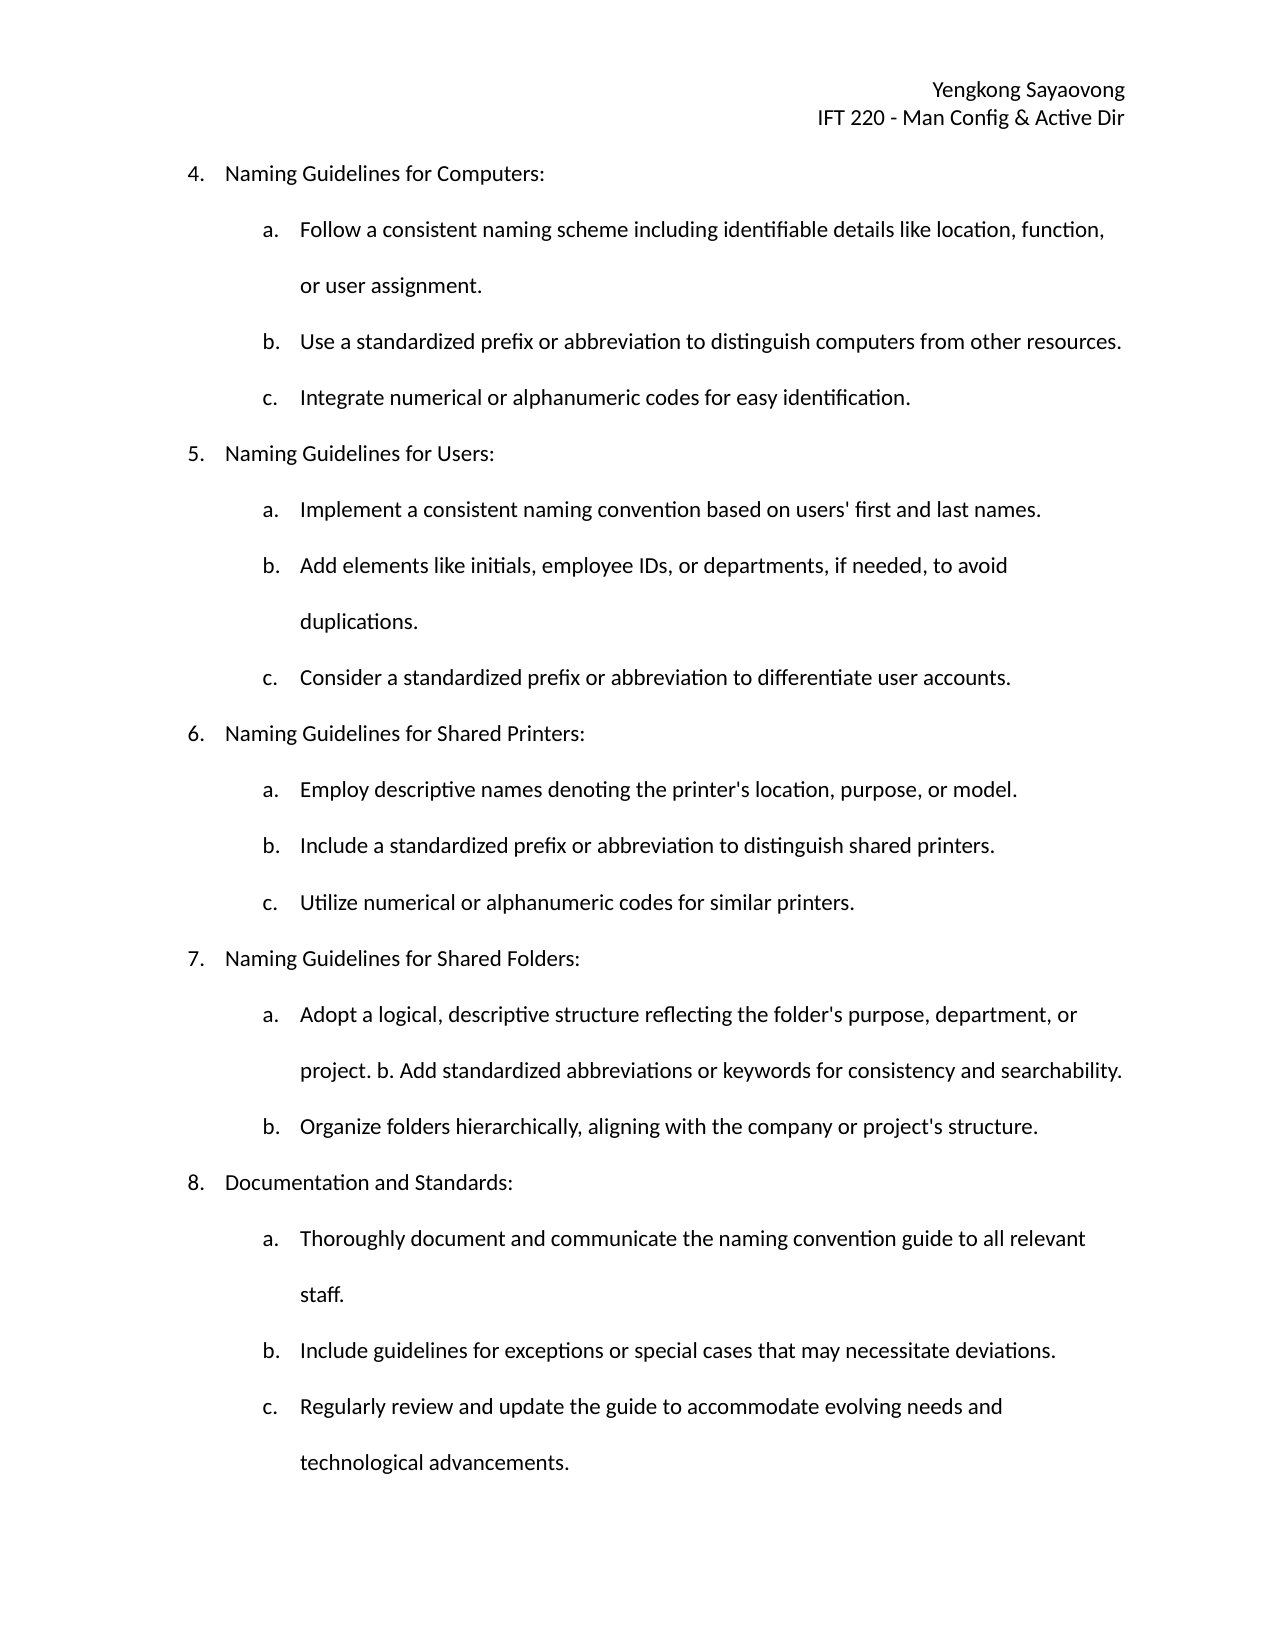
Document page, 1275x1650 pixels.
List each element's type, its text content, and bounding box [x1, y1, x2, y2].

list Documentation and Standards: [187, 1168, 1125, 1196]
list Integrate numerical or alphanumeric codes for easy identification. [262, 383, 1125, 411]
list Add elements like initials, employee IDs, or departments, if needed, to avoid duplications. [262, 551, 1125, 635]
list Include guidelines for exceptions or special cases that may necessitate deviations. [262, 1336, 1125, 1364]
list Naming Guidelines for Computers: [187, 159, 1125, 187]
list Thoroughly document and communicate the naming convention guide to all relevant staff. [262, 1224, 1125, 1308]
list Consider a standardized prefix or abbreviation to differentiate user accounts. [262, 663, 1125, 691]
list Follow a consistent naming scheme including identifiable details like location, function, or user assignment. [262, 215, 1125, 299]
list Naming Guidelines for Users: [187, 439, 1125, 467]
list Employ descriptive names denoting the printer's location, purpose, or model. [262, 776, 1125, 803]
list Organize folders hierarchically, aligning with the company or project's structure. [262, 1112, 1125, 1140]
list Utilize numerical or alphanumeric codes for similar printers. [262, 888, 1125, 916]
list Include a standardized prefix or abbreviation to distinguish shared printers. [262, 832, 1125, 859]
list Regularly review and update the guide to accommodate evolving needs and technological advancements. [262, 1392, 1125, 1476]
list Implement a consistent naming convention based on users' first and last names. [262, 495, 1125, 523]
list Naming Guidelines for Shared Folders: [187, 944, 1125, 972]
list Use a standardized prefix or abbreviation to distinguish computers from other resources. [262, 327, 1125, 355]
list Naming Guidelines for Shared Printers: [187, 719, 1125, 747]
list Adopt a logical, descriptive structure reflecting the folder's purpose, department, or project. b. Add standardized abbreviations or keywords for consistency and searchability. [262, 1000, 1125, 1084]
